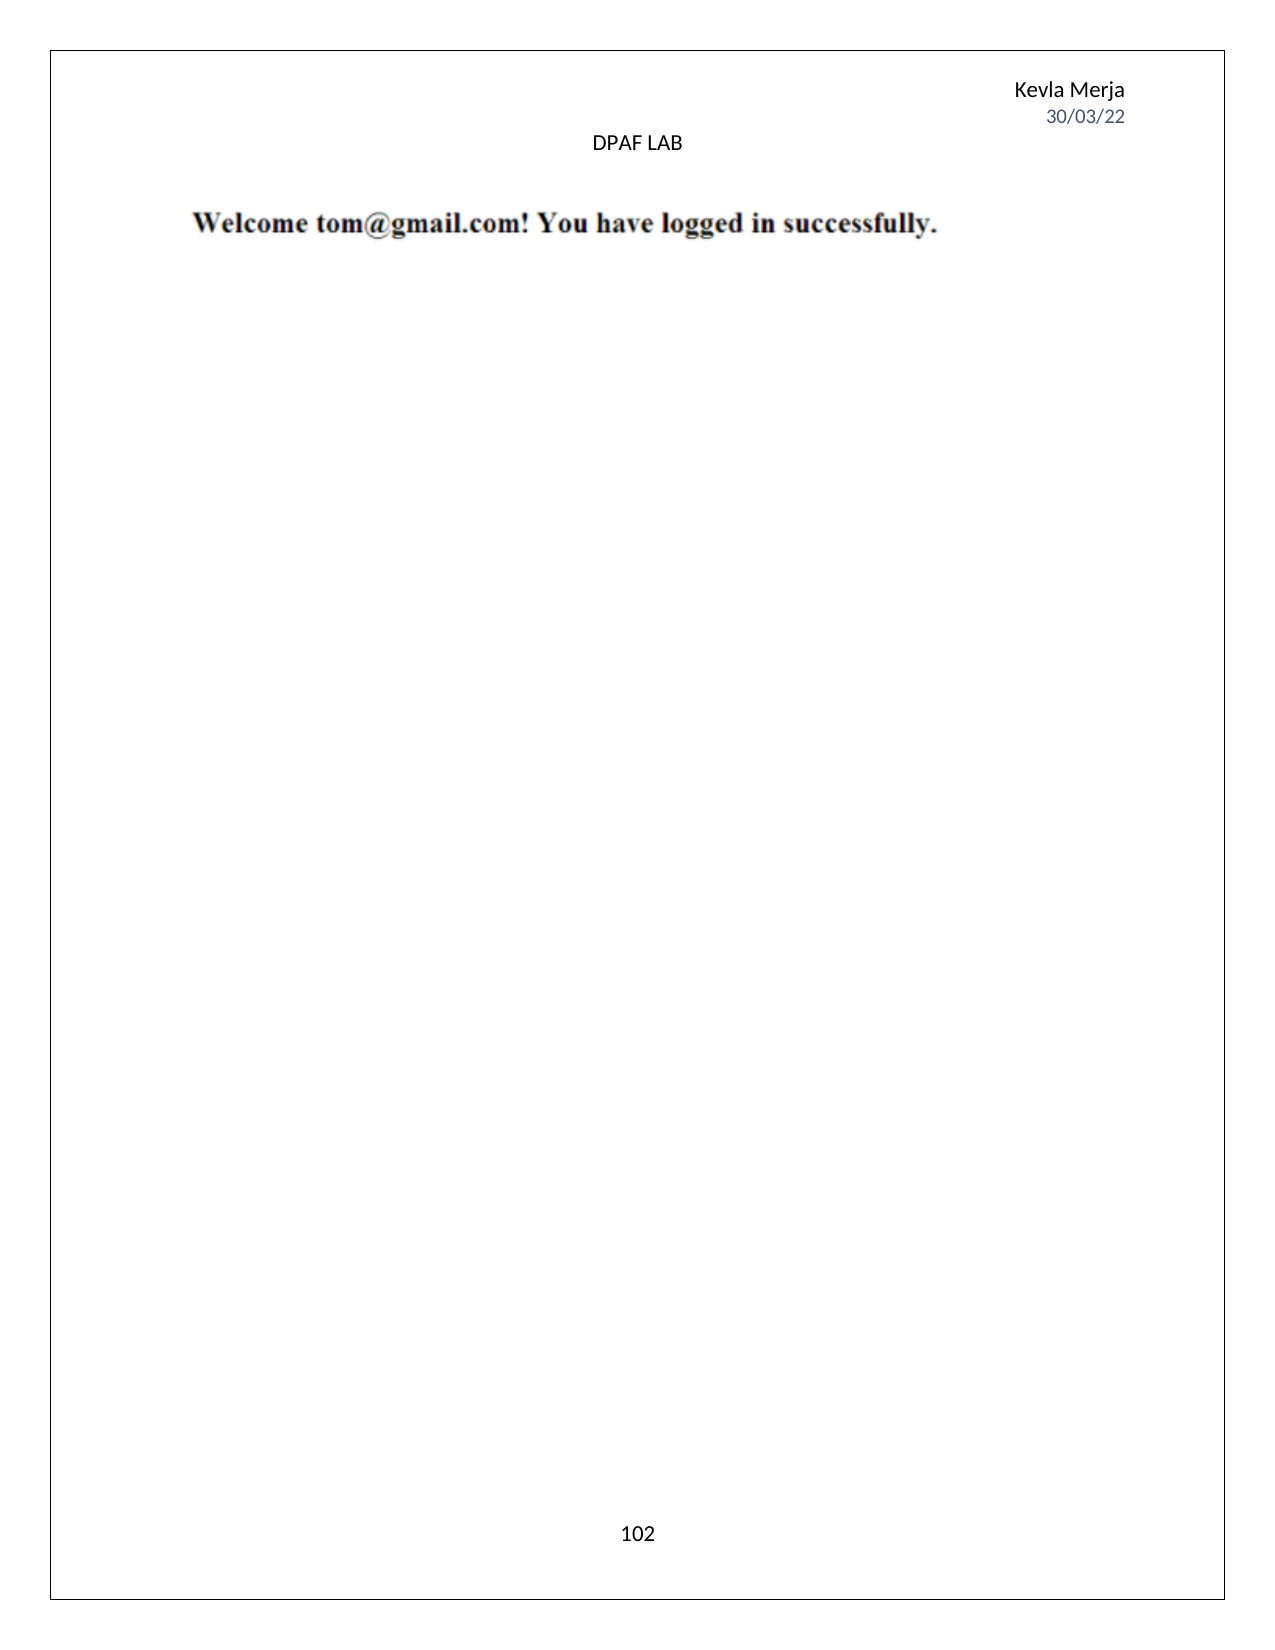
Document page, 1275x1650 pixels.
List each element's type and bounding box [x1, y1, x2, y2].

picture [150, 184, 976, 261]
